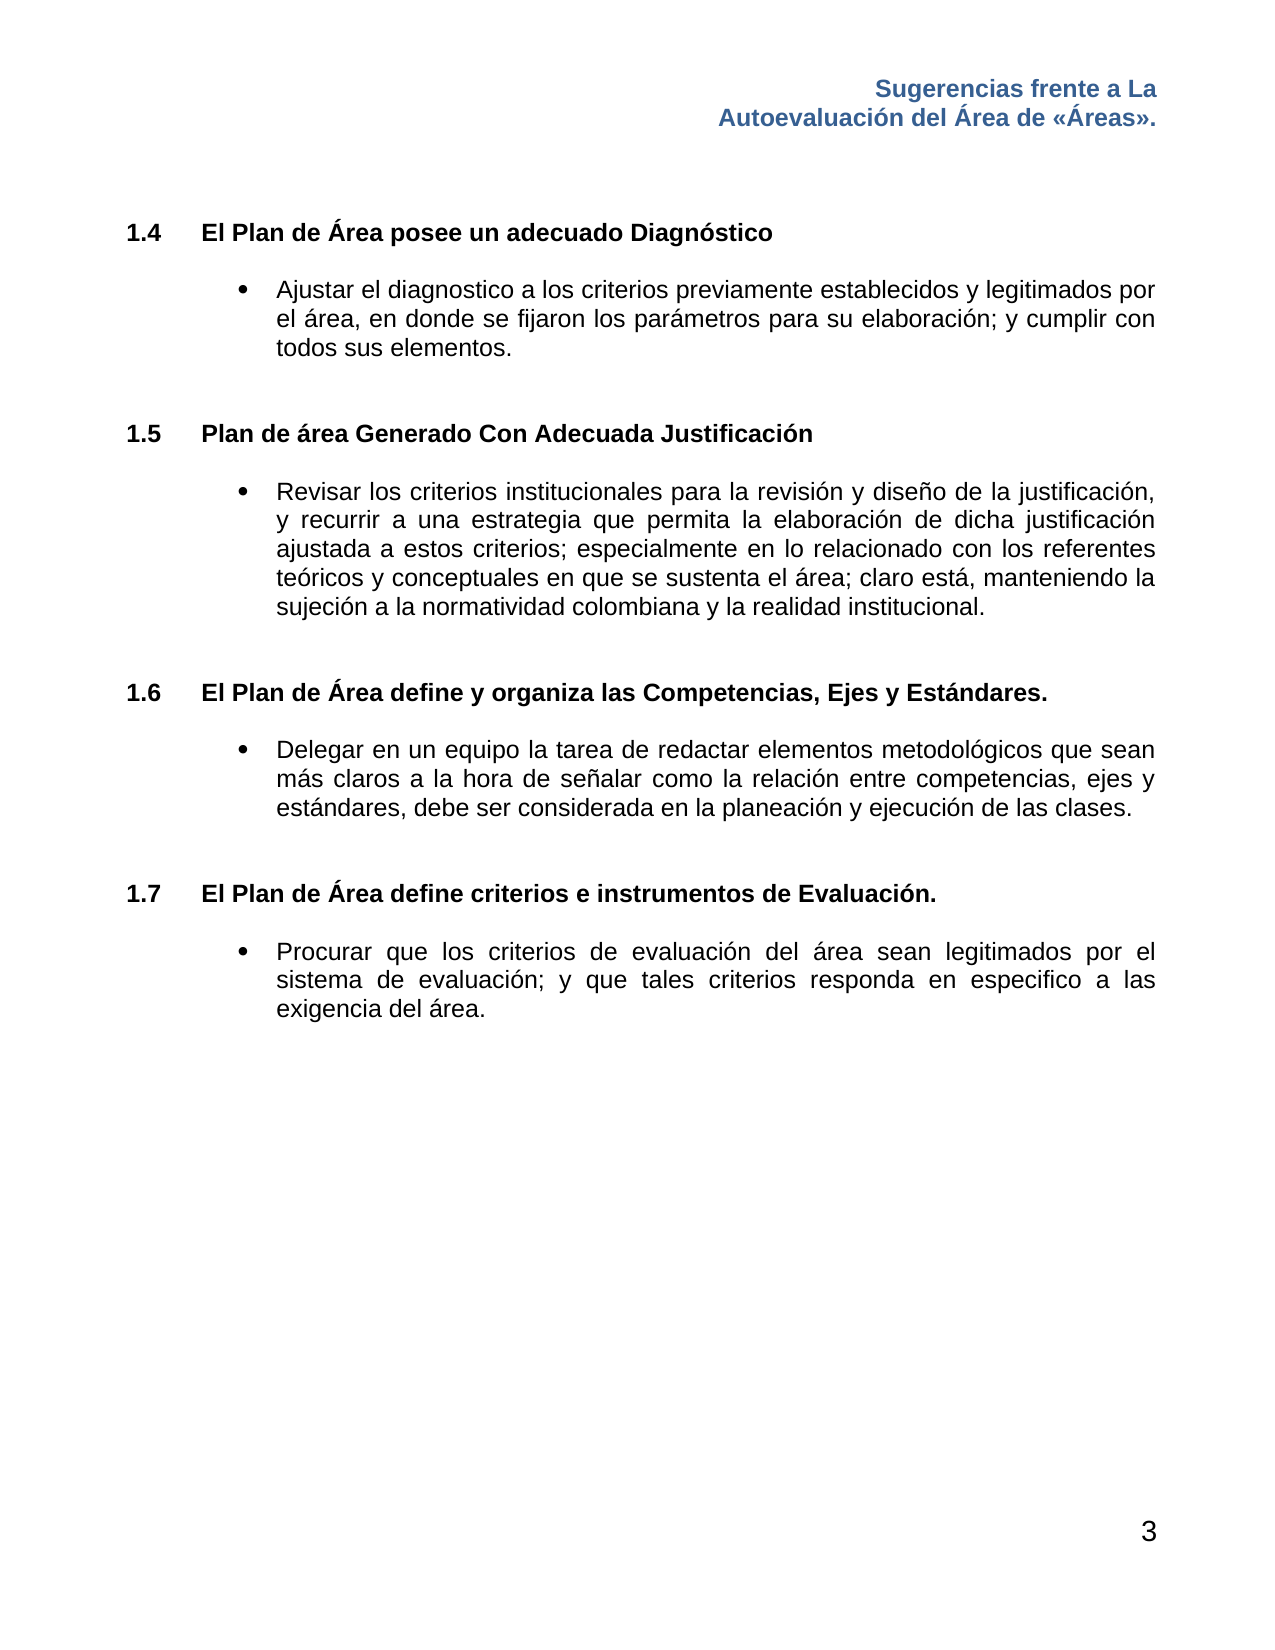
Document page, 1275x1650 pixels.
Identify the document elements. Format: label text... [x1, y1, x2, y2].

list Ajustar el diagnostico a los criterios previamente establecidos y legitimados por el área, en donde se fijaron los parámetros para su elaboración; y cumplir con todos sus elementos. [239, 275, 1157, 361]
picture [55, 164, 314, 313]
list Plan de área Generado Con Adecuada Justificación [126, 419, 1157, 448]
list Delegar en un equipo la tarea de redactar elementos metodológicos que sean más claros a la hora de señalar como la relación entre competencias, ejes y estándares, debe ser considerada en la planeación y ejecución de las clases. [239, 735, 1157, 822]
list El Plan de Área define criterios e instrumentos de Evaluación. [126, 879, 1157, 908]
list El Plan de Área posee un adecuado Diagnóstico [126, 218, 1157, 246]
list Procurar que los criterios de evaluación del área sean legitimados por el sistema de evaluación; y que tales criterios responda en especifico a las exigencia del área. [239, 937, 1157, 1023]
list El Plan de Área define y organiza las Competencias, Ejes y Estándares. [126, 678, 1157, 707]
list Revisar los criterios institucionales para la revisión y diseño de la justificación, y recurrir a una estrategia que permita la elaboración de dicha justificación ajustada a estos criterios; especialmente en lo relacionado con los referentes teóricos y conceptuales en que se sustenta el área; claro está, manteniendo la sujeción a la normatividad colombiana y la realidad institucional. [239, 476, 1157, 620]
